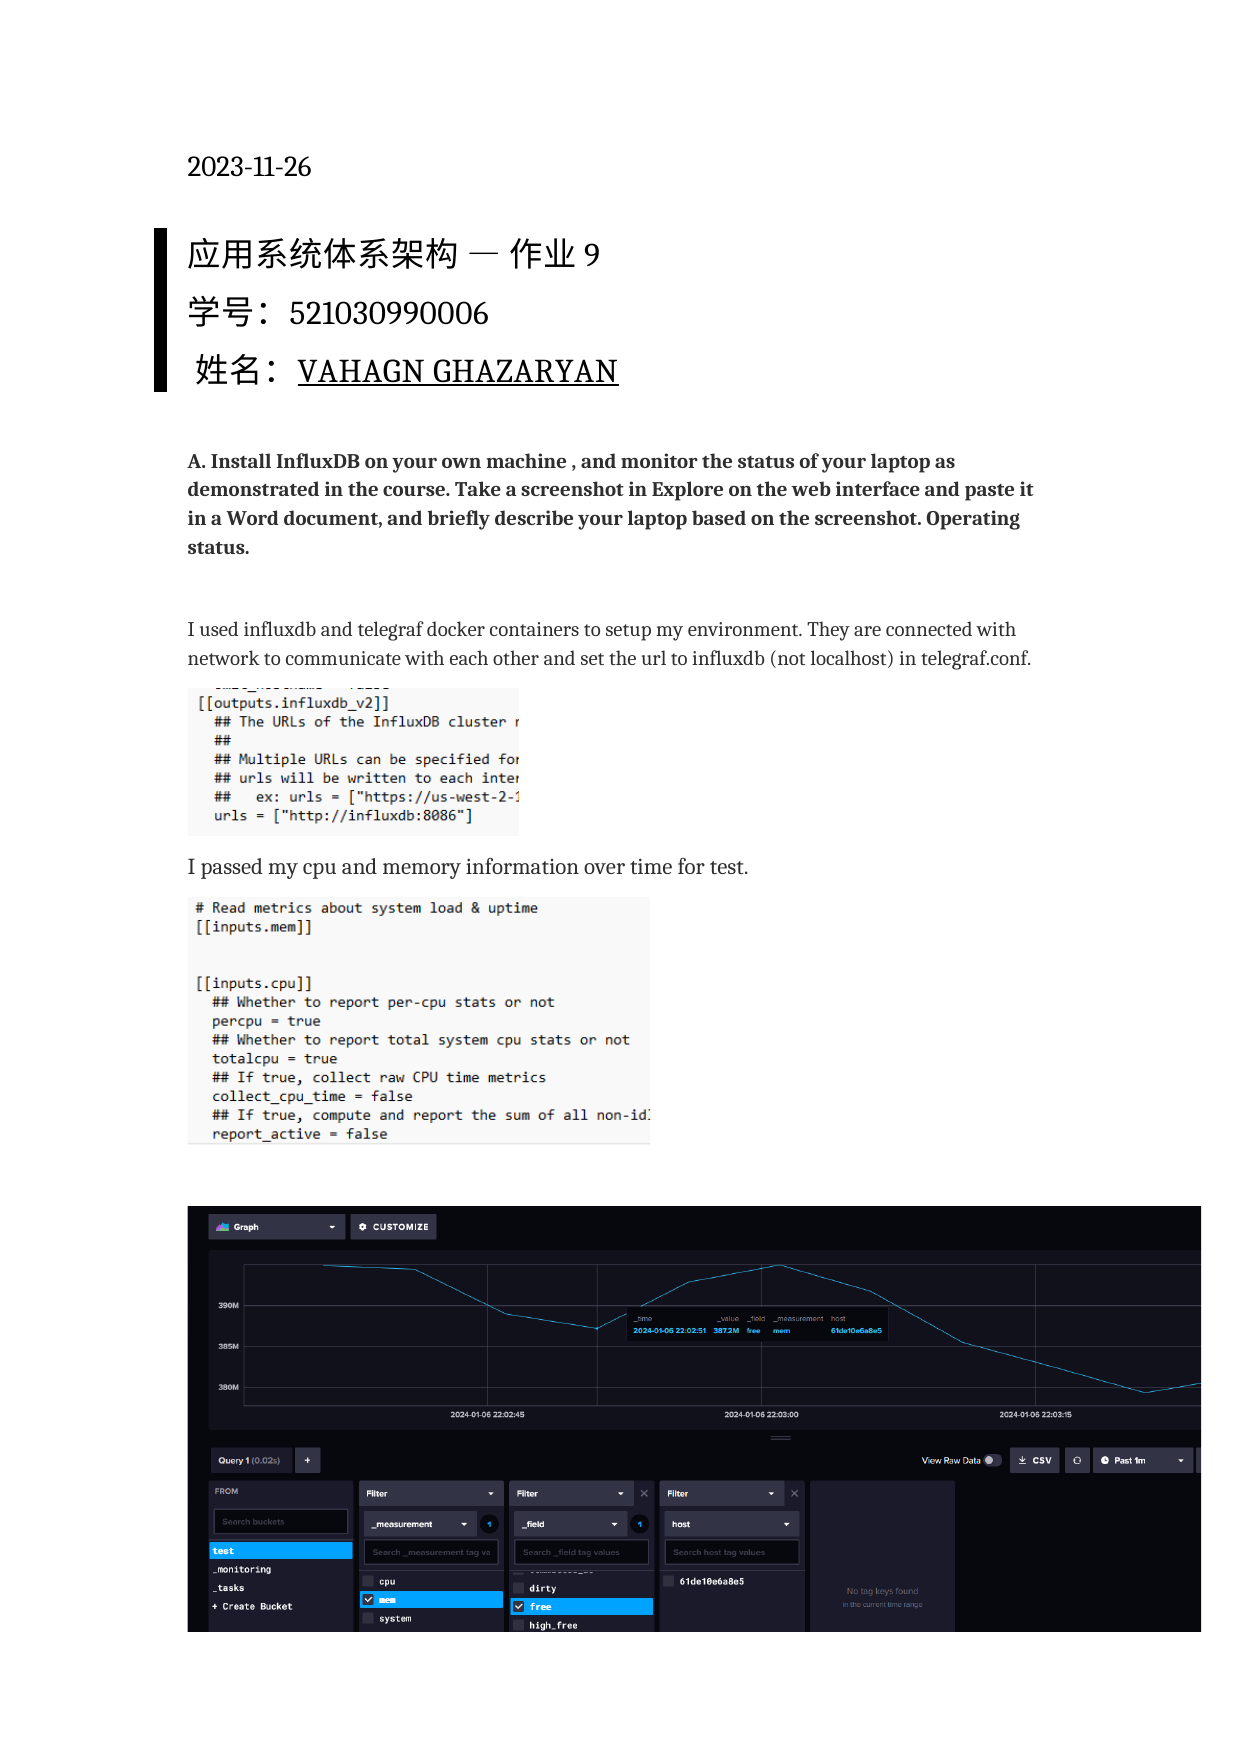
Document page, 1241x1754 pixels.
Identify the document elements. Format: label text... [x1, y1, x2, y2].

title 应用系统体系架构 — 作业9 [167, 228, 1053, 276]
picture [187, 1206, 1202, 1632]
subtitle I passed my cpu and memory information over time for test. [187, 854, 1053, 880]
title 姓名：VAHAGN GHAZARYAN [167, 343, 1053, 392]
picture [187, 897, 650, 1145]
subtitle I used influxdb and telegraf docker containers to setup my environment. They are connected with network to communicate with each other and set the url to influxdb (not localhost) in telegraf.conf. [187, 618, 1053, 671]
subtitle Install InfluxDB on your own machine , and monitor the status of your laptop as demonstrated in the course. Take a screenshot in Explore on the web interface and paste it in a Word document, and briefly describe your laptop based on the screenshot. Operating status. [187, 449, 1053, 559]
text 2023-11-26 [187, 150, 1053, 183]
picture [187, 688, 519, 836]
title 学号：521030990006 [167, 286, 1053, 334]
